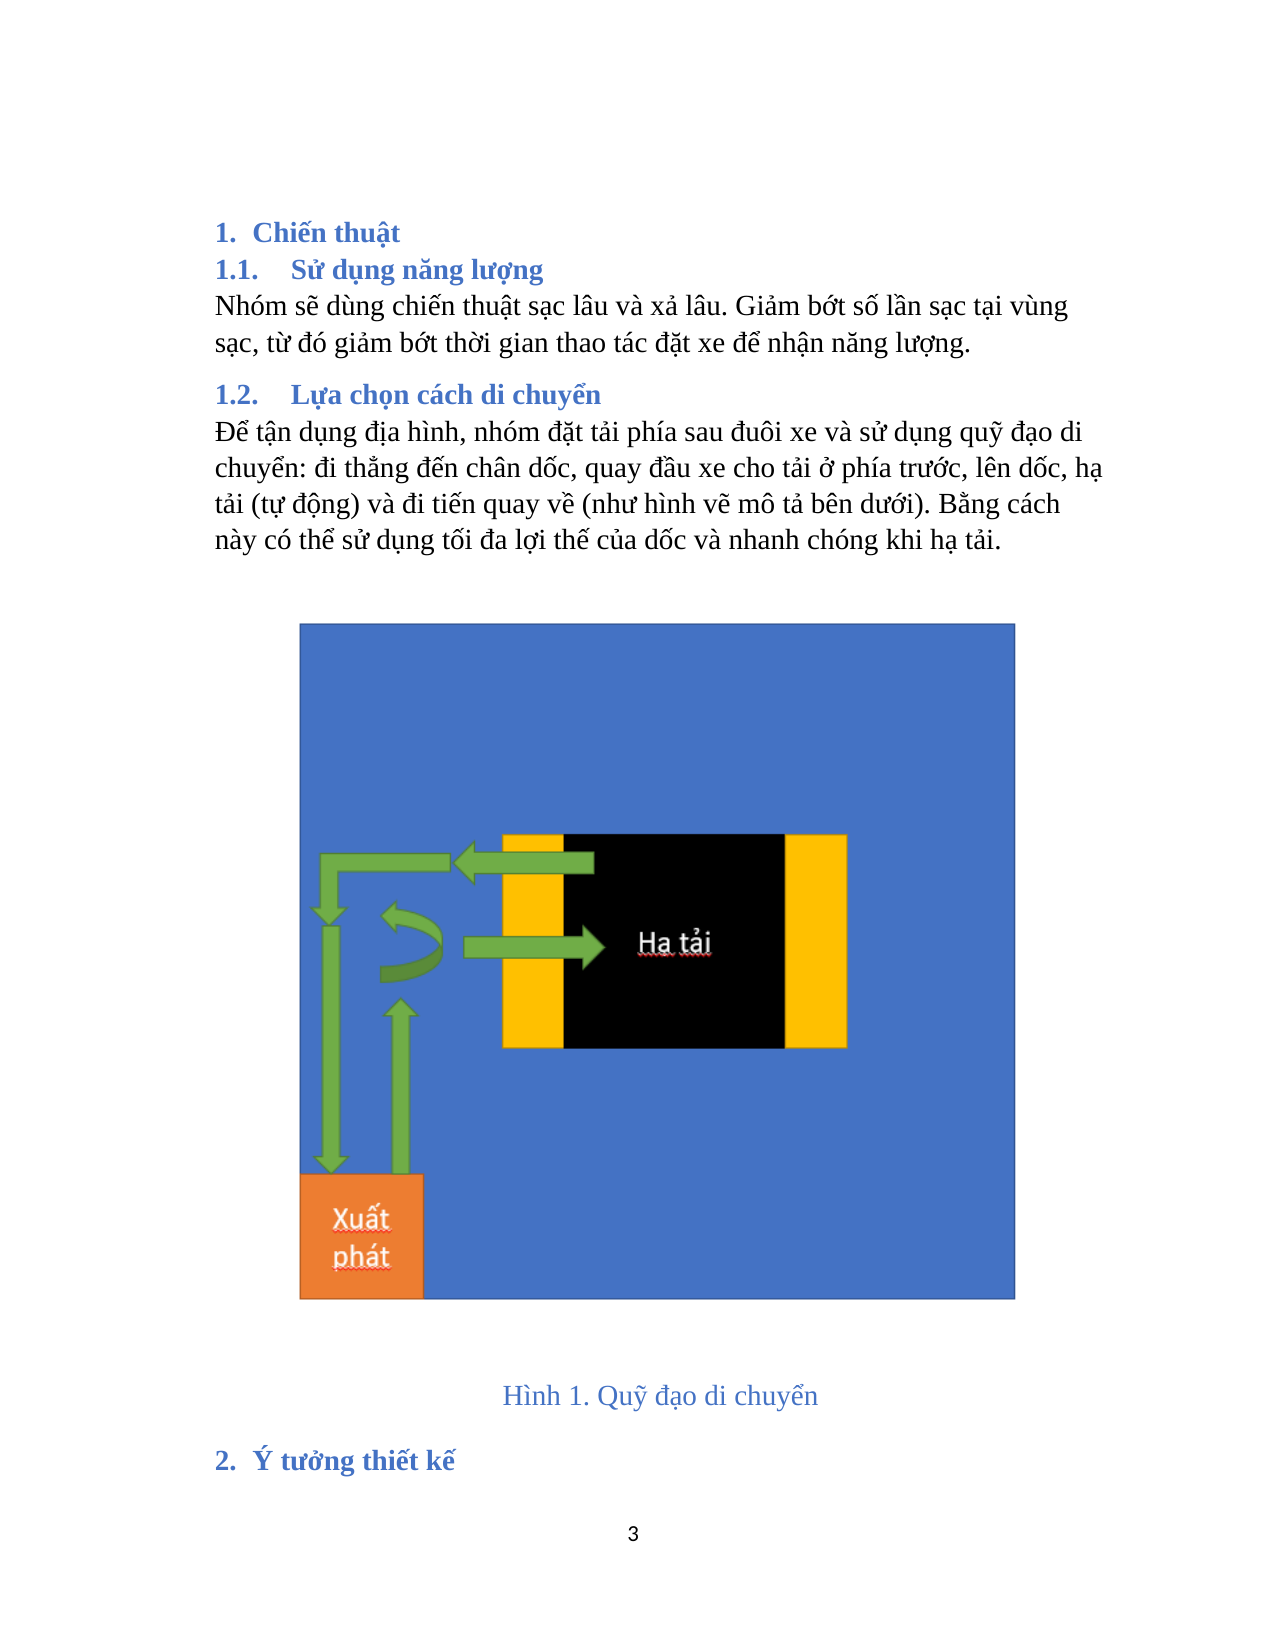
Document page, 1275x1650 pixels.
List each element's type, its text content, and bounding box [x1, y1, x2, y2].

text Để tận dụng địa hình, nhóm đặt tải phía sau đuôi xe và sử dụng quỹ đạo di chuyển: đi thẳng đến chân dốc, quay đầu xe cho tải ở phía trước, lên dốc, hạ tải (tự động) và đi tiến quay về (như hình vẽ mô tả bên dưới). Bằng cách này có thể sử dụng tối đa lợi thế của dốc và nhanh chóng khi hạ tải. [214, 439, 1106, 581]
subtitle Chiến thuật [214, 215, 1125, 248]
text Hình 1. Quỹ đạo di chuyển [214, 1381, 1106, 1436]
subtitle Sử dụng năng lượng [214, 277, 1125, 311]
picture [214, 600, 1199, 1381]
subtitle Lựa chọn cách di chuyển [214, 402, 1125, 436]
text Nhóm sẽ dùng chiến thuật sạc lâu và xả lâu. Giảm bớt số lần sạc tại vùng sạc, từ đó giảm bớt thời gian thao tác đặt xe để nhận năng lượng. [214, 313, 1106, 383]
